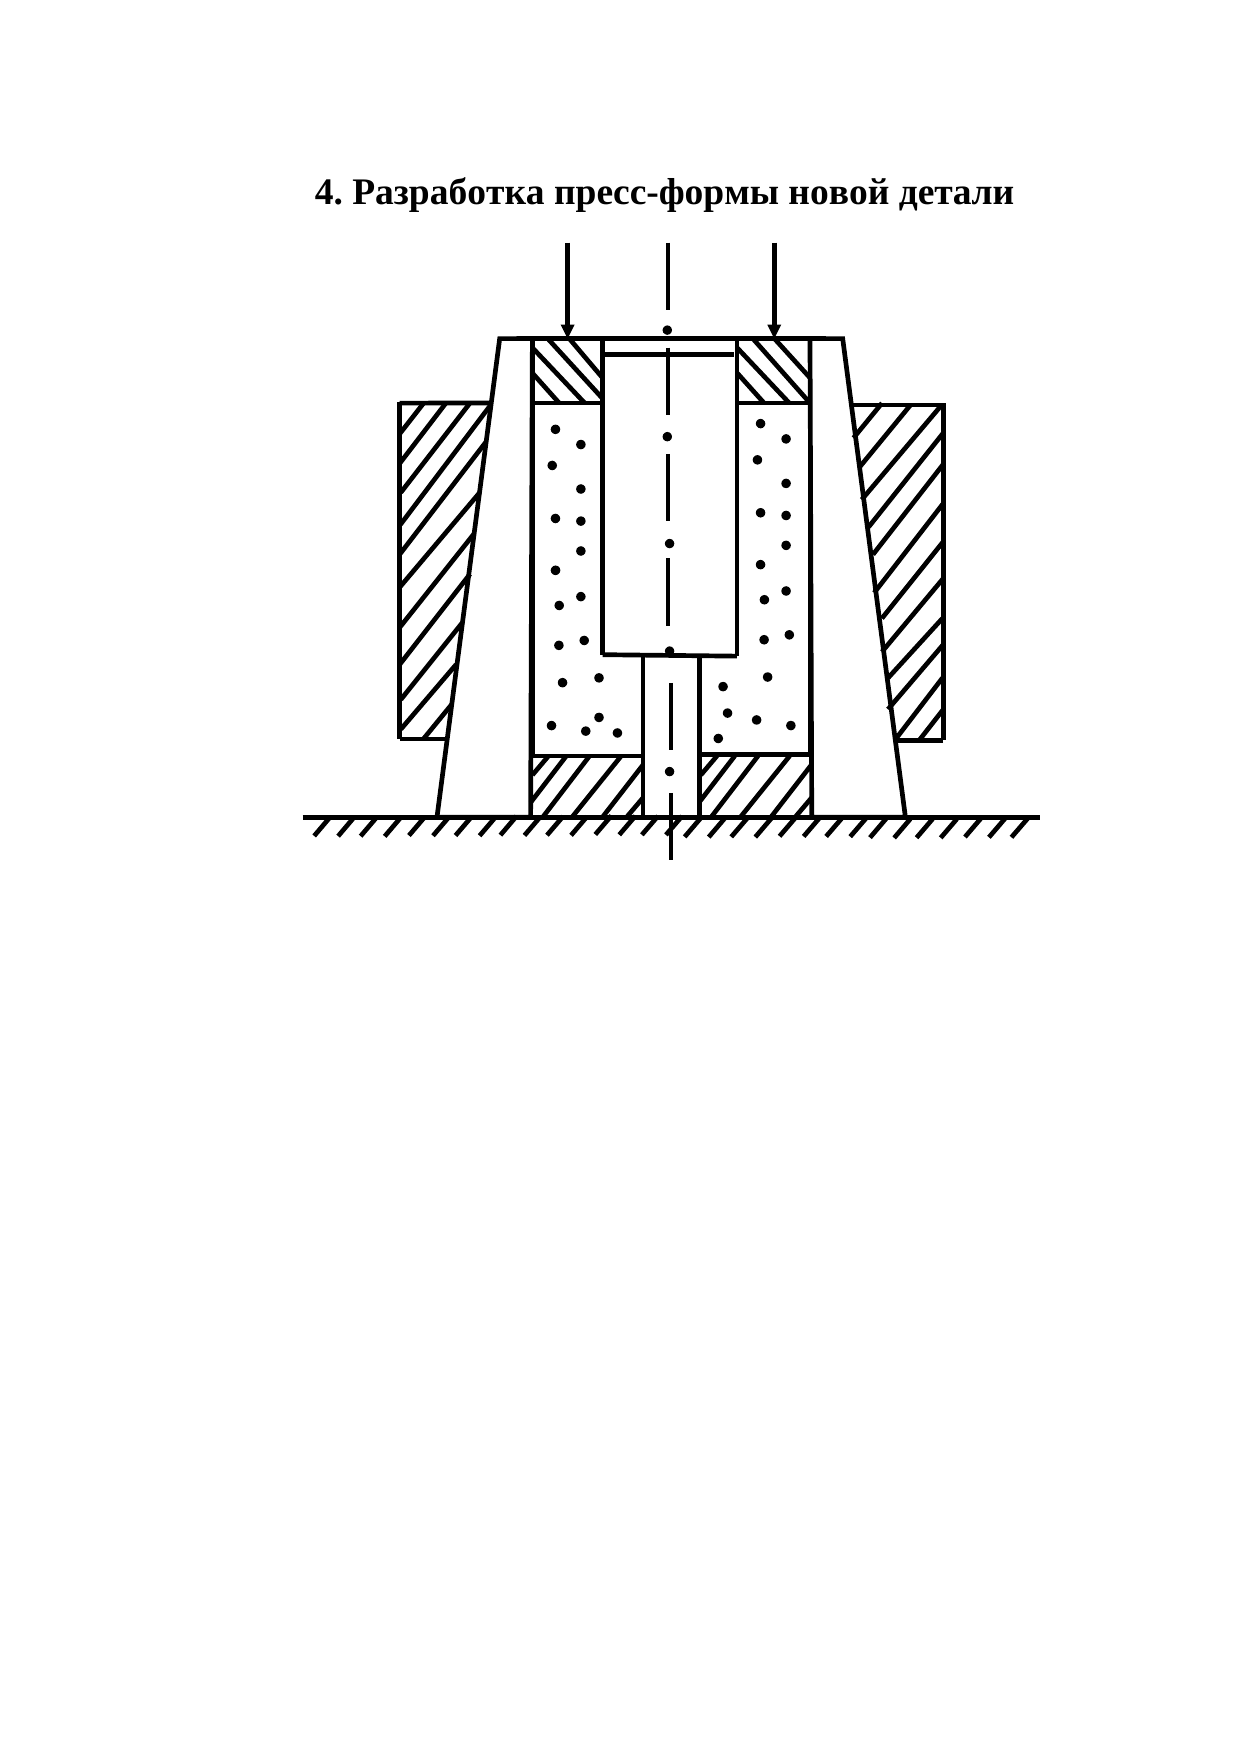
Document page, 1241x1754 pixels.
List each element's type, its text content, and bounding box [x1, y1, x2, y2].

subtitle 4. Разработка пресс-формы новой детали [177, 169, 1152, 212]
